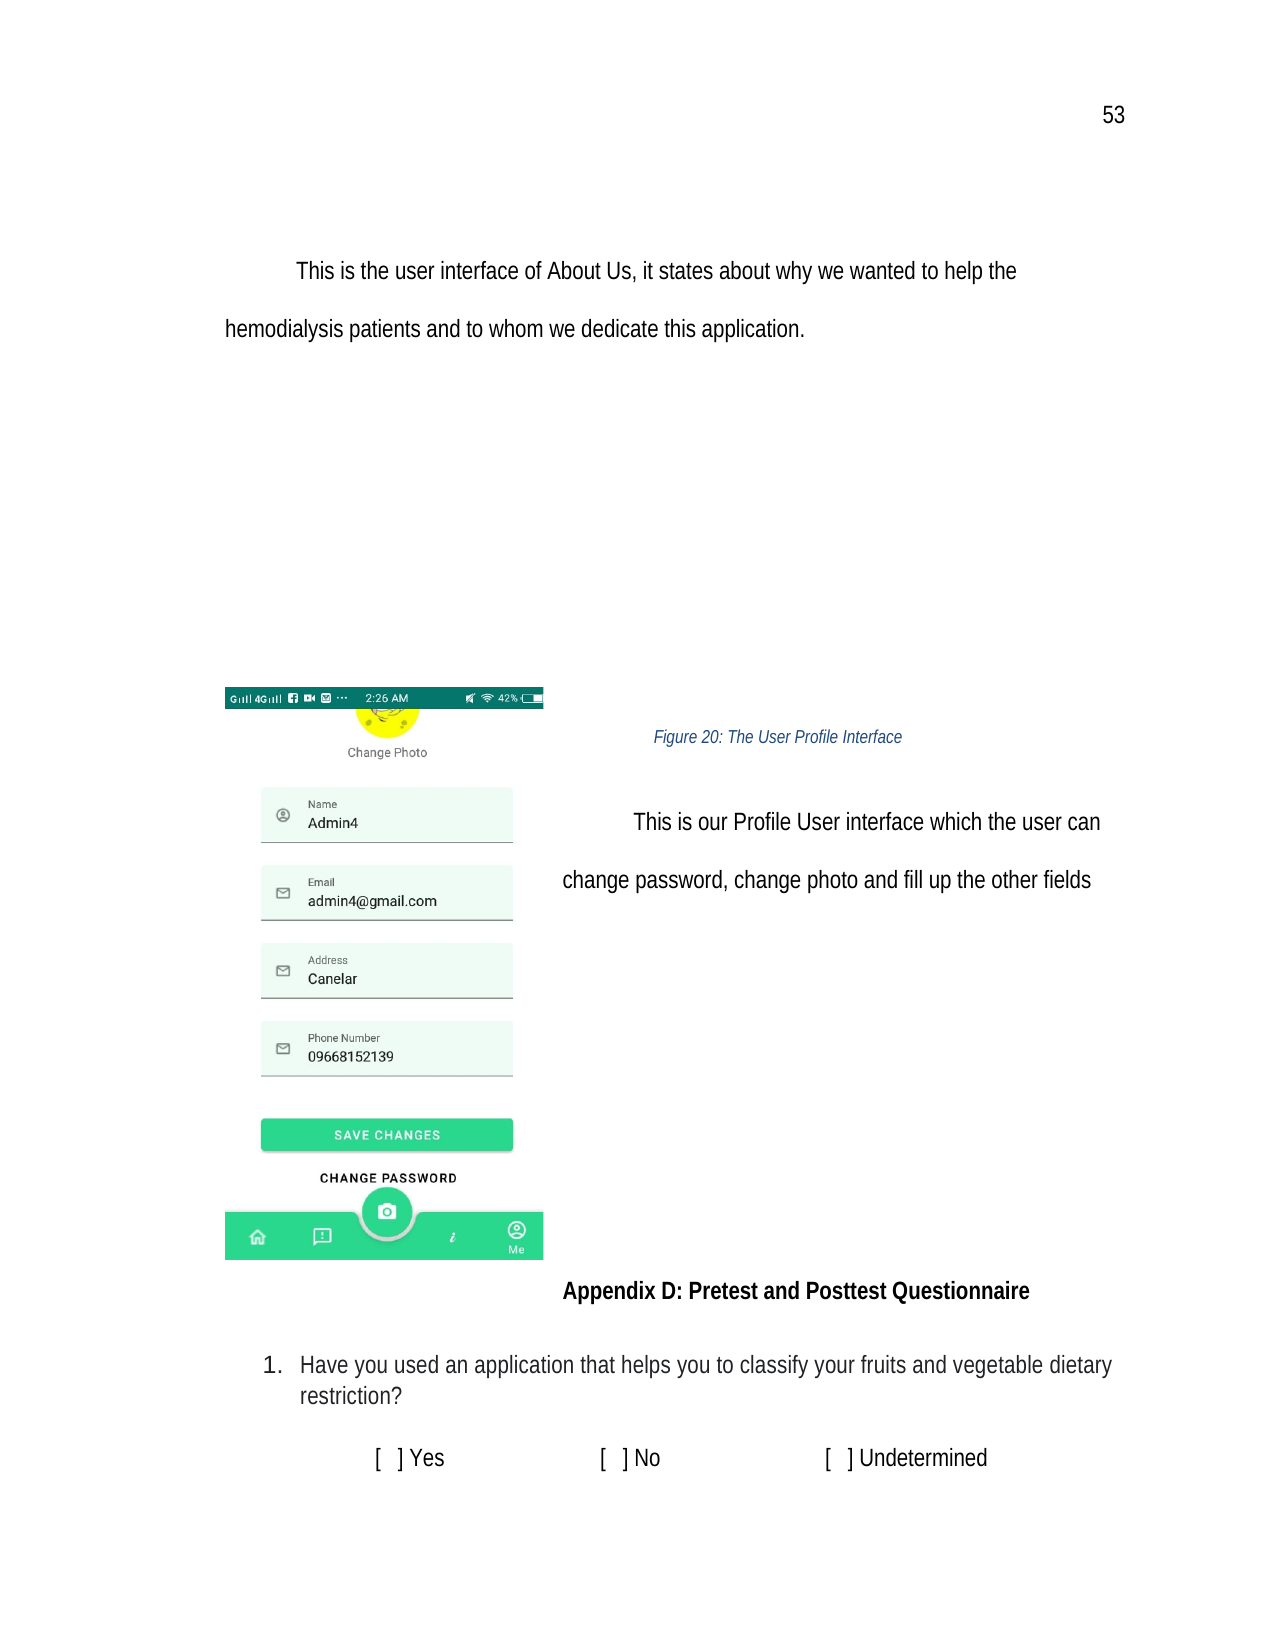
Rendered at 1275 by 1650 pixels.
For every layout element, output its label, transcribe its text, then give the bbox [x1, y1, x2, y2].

text Appendix D: Pretest and Posttest Questionnaire [225, 1276, 1125, 1305]
list Have you used an application that helps you to classify your fruits and vegetable dietary restriction? [262, 1350, 1125, 1410]
list [ ] Yes [ ] No [ ] Undetermined [300, 1443, 1125, 1472]
text This is our Profile User interface which the user can change password, change photo and fill up the other fields [544, 807, 1125, 893]
text This is the user interface of About Us, it states about why we wanted to help the hemodialysis patients and to whom we dedicate this application. [225, 256, 1125, 342]
picture [225, 687, 544, 1259]
